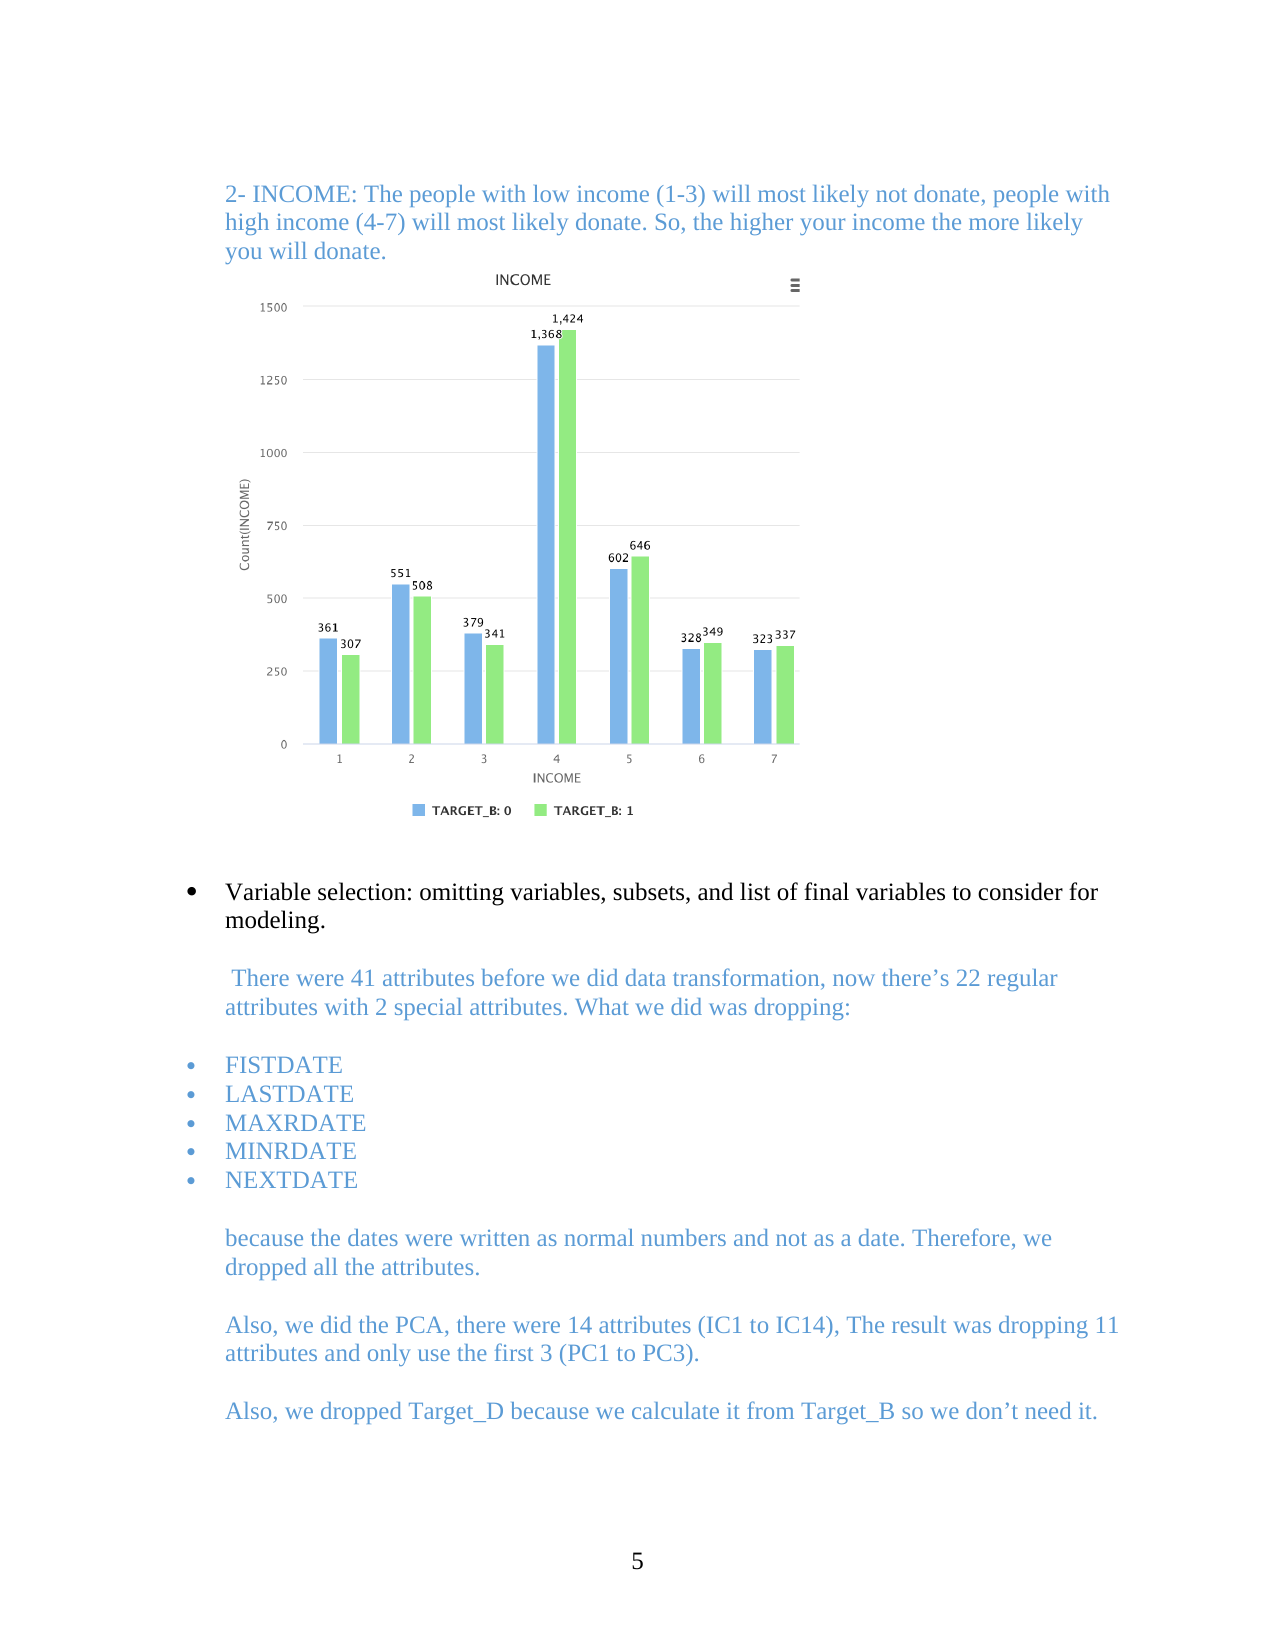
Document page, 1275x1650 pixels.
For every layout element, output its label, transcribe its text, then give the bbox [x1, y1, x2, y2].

list Variable selection: omitting variables, subsets, and list of final variables to consider for modeling. [187, 877, 1125, 934]
text There were 41 attributes before we did data transformation, now there’s 22 regular attributes with 2 special attributes. What we did was dropping: [225, 963, 1125, 1021]
list MAXRDATE [187, 1108, 1125, 1136]
list NEXTDATE [187, 1165, 1125, 1194]
text because the dates were written as normal numbers and not as a date. Therefore, we dropped all the attributes. [225, 1223, 1125, 1281]
list FISTDATE [187, 1050, 1125, 1079]
list LASTDATE [187, 1079, 1125, 1108]
list Also, we did the PCA, there were 14 attributes (IC1 to IC14), The result was dropping 11 attributes and only use the first 3 (PC1 to PC3). [225, 1310, 1125, 1367]
list MINRDATE [187, 1136, 1125, 1165]
list 2- INCOME: The people with low income (1-3) will most likely not donate, people with high income (4-7) will most likely donate. So, the higher your income the more likely you will donate. [225, 179, 1125, 265]
picture [225, 265, 800, 820]
list Also, we dropped Target_D because we calculate it from Target_B so we don’t need it. [225, 1396, 1125, 1425]
